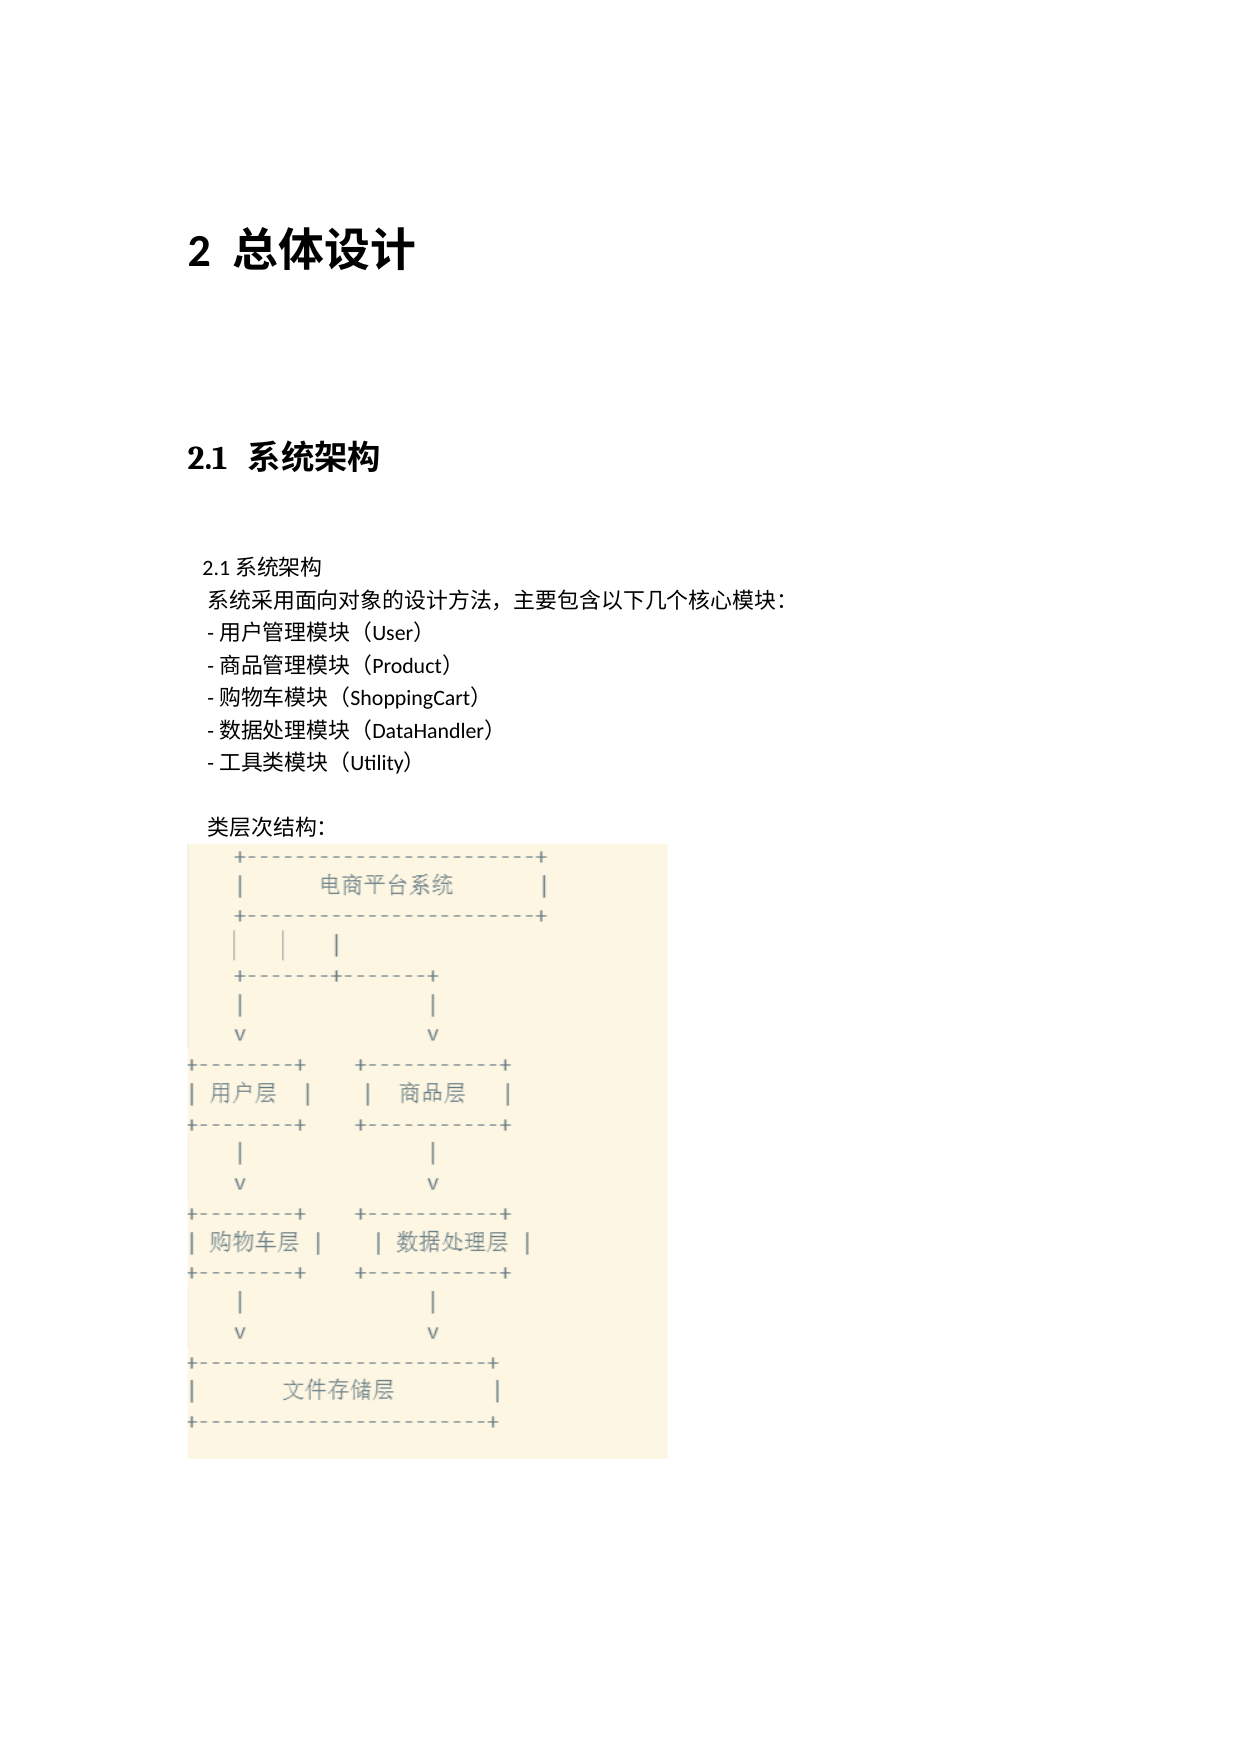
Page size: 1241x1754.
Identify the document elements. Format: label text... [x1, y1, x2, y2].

picture [187, 844, 668, 1459]
subtitle 系统架构 [187, 423, 1053, 488]
text 2.1 系统架构 [187, 550, 1053, 582]
subtitle 总体设计 [187, 197, 1053, 295]
text 系统采用面向对象的设计方法，主要包含以下几个核心模块： [187, 582, 1053, 615]
text - 购物车模块（ShoppingCart） [187, 680, 1053, 712]
text - 工具类模块（Utility） [187, 745, 1053, 777]
text - 数据处理模块（DataHandler） [187, 712, 1053, 745]
text - 商品管理模块（Product） [187, 647, 1053, 680]
text - 用户管理模块（User） [187, 615, 1053, 647]
text 类层次结构： [187, 810, 1053, 842]
